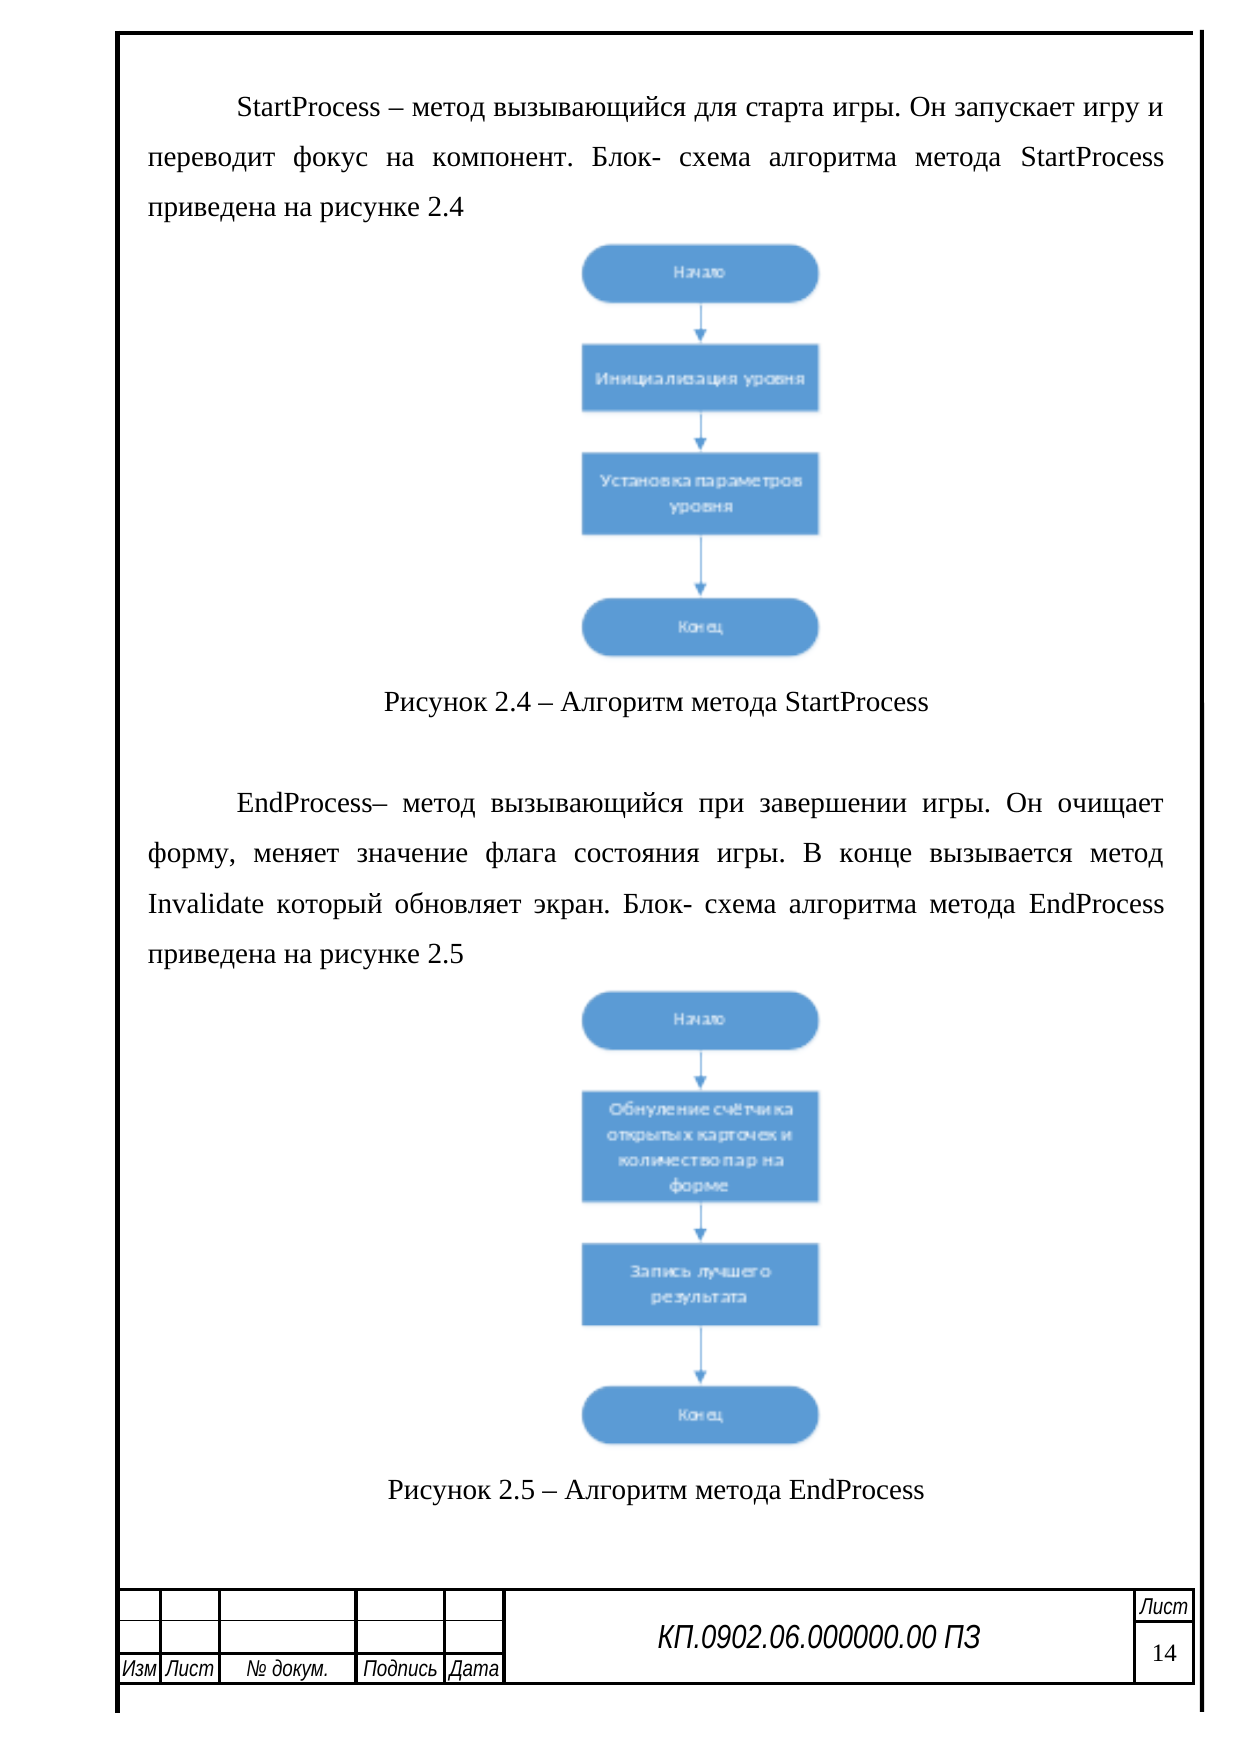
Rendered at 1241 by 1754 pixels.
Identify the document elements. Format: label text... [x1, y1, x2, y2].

text Рисунок 2.4 – Алгоритм метода StartProcess [118, 684, 1194, 718]
text StartProcess – метод вызывающийся для старта игры. Он запускает игру и переводит фокус на компонент. Блок- схема алгоритма метода StartProcess приведена на рисунке 2.4 [148, 89, 1164, 223]
text EndProcess– метод вызывающийся при завершении игры. Он очищает форму, меняет значение флага состояния игры. В конце вызывается метод Invalidate который обновляет экран. Блок- схема алгоритма метода EndProcess приведена на рисунке 2.5 [148, 785, 1164, 969]
text Рисунок 2.5 – Алгоритм метода EndProcess [118, 1472, 1194, 1505]
